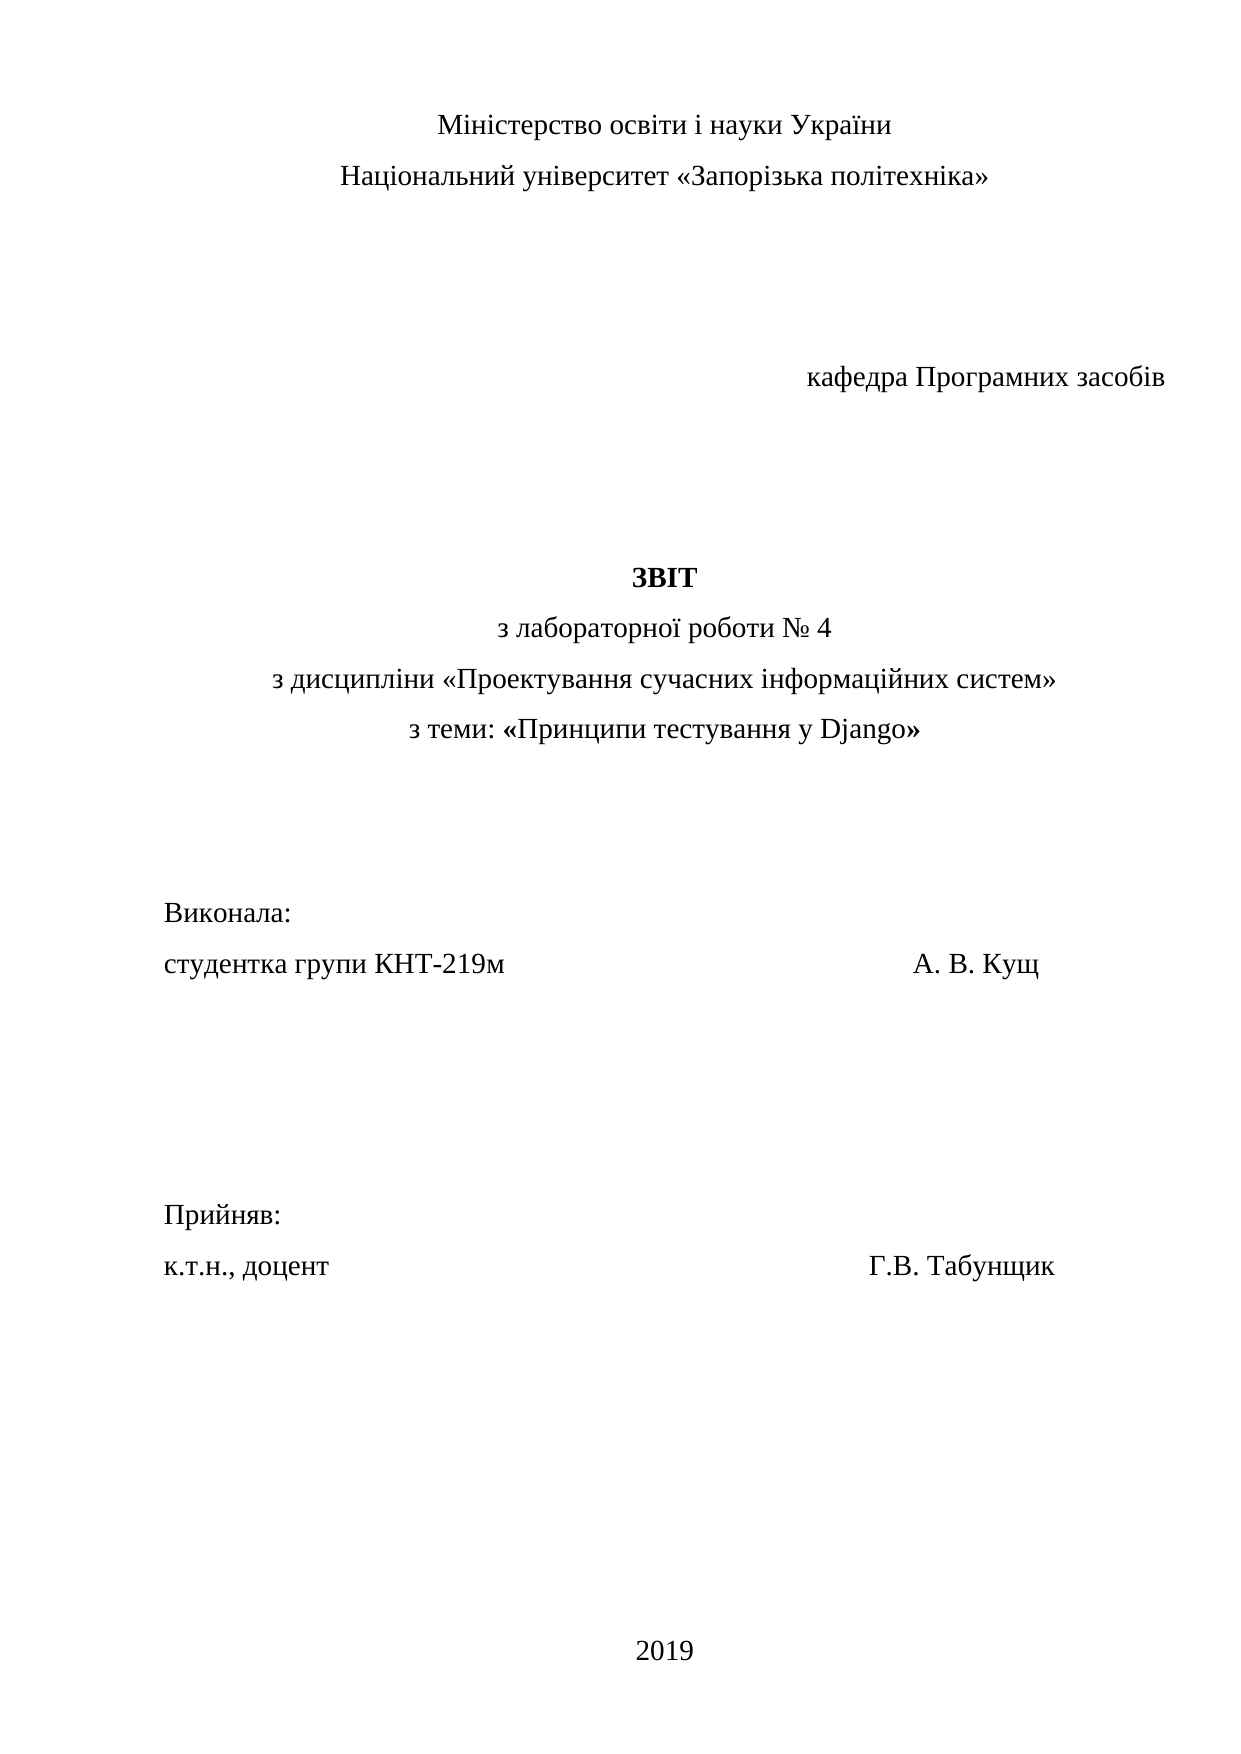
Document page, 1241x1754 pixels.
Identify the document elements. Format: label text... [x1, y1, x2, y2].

text Виконала: [75, 896, 1165, 929]
text 2019 [75, 1633, 1165, 1667]
text з лабораторної роботи № 4 [75, 610, 1165, 644]
text студентка групи КНТ-219м А. В. Кущ [75, 946, 1165, 979]
text Національний університет «Запорізька політехніка» [75, 158, 1165, 191]
text з дисципліни «Проектування сучасних інформаційних систем» [75, 661, 1165, 694]
text кафедра Програмних засобів [75, 359, 1165, 392]
text к.т.н., доцент Г.В. Табунщик [75, 1248, 1165, 1281]
text Прийняв: [75, 1197, 1165, 1231]
text ЗВІТ [75, 560, 1165, 594]
text Міністерство освіти і науки України [75, 107, 1165, 141]
text з теми: «Принципи тестування у Django» [75, 711, 1165, 744]
